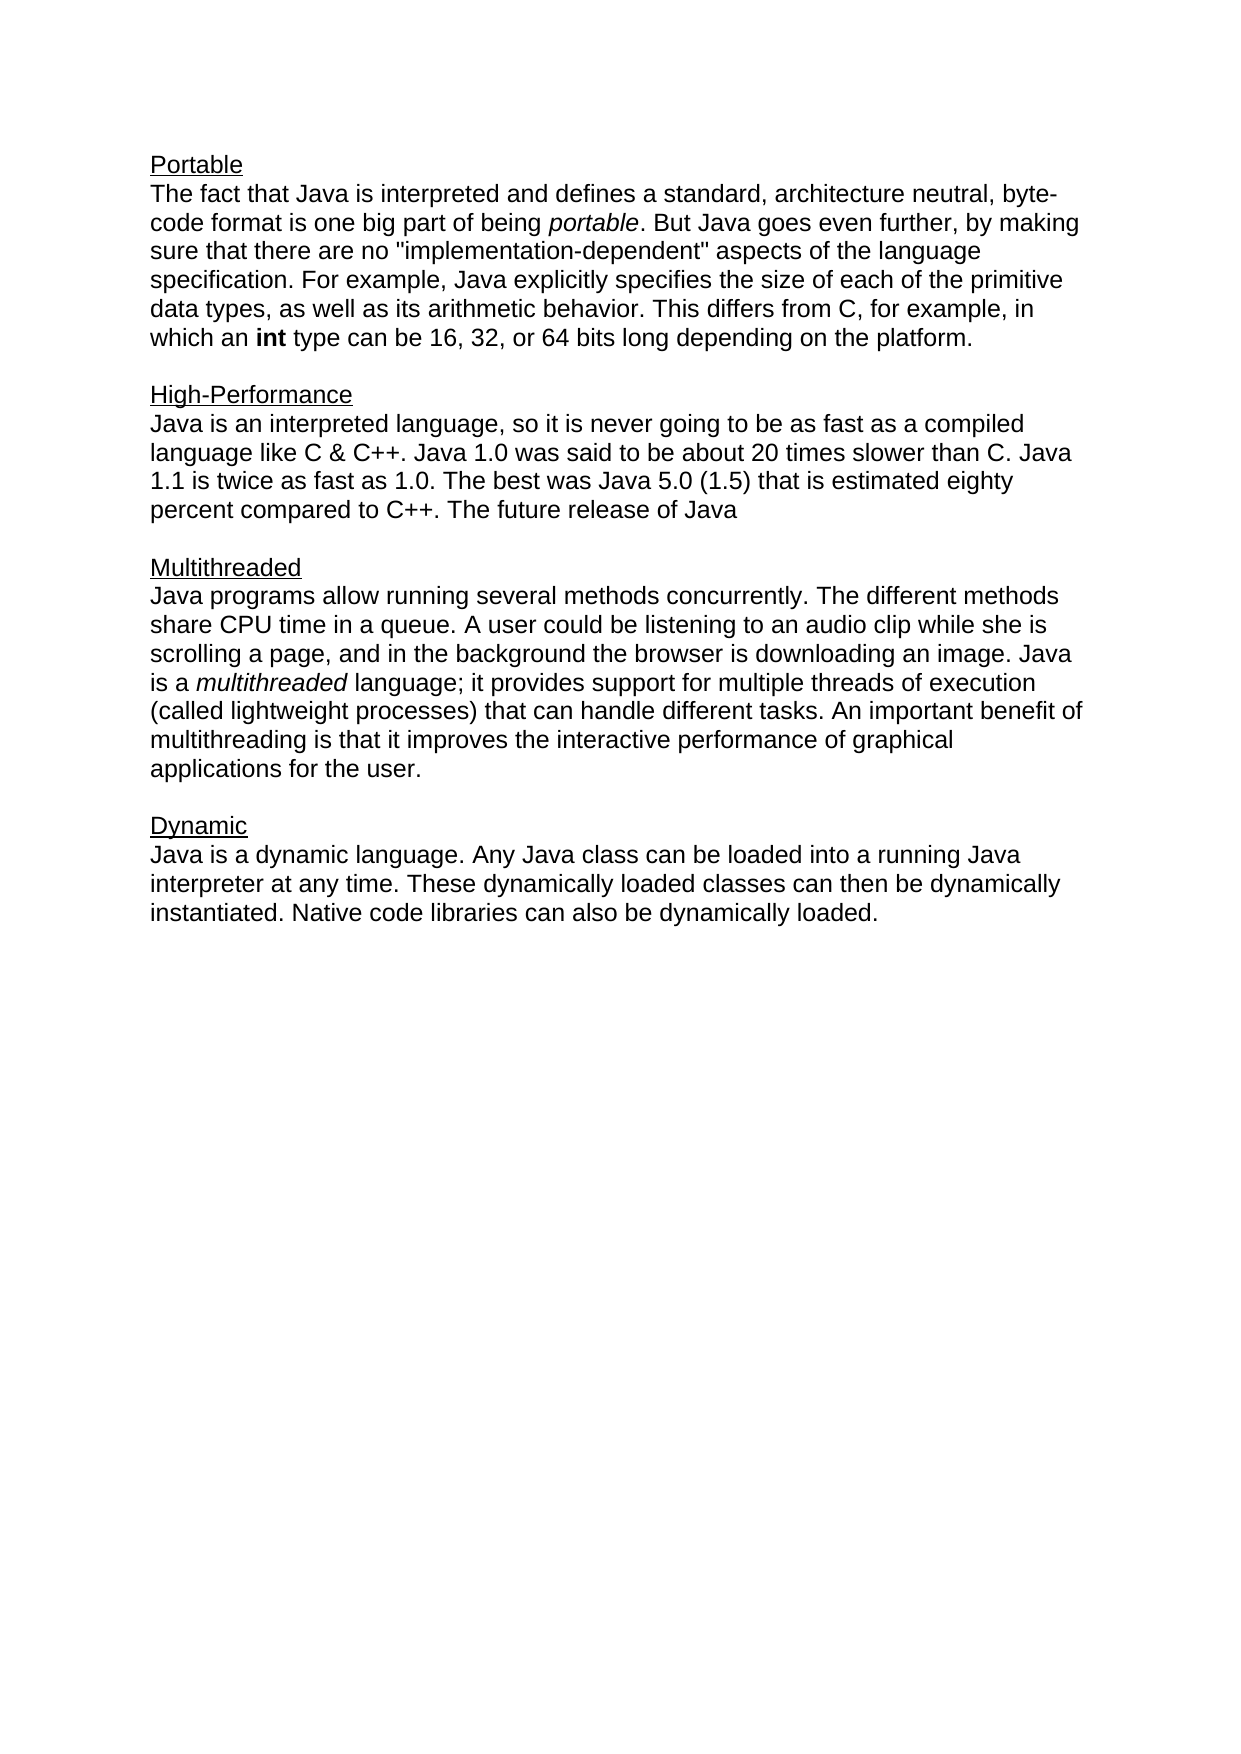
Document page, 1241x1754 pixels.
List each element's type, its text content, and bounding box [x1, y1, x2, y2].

text Java is an interpreted language, so it is never going to be as fast as a compiled language like C & C++. Java 1.0 was said to be about 20 times slower than C. Java 1.1 is twice as fast as 1.0. The best was Java 5.0 (1.5) that is estimated eighty percent compared to C++. The future release of Java [150, 409, 1090, 524]
text Java programs allow running several methods concurrently. The different methods share CPU time in a queue. A user could be listening to an audio clip while she is scrolling a page, and in the background the browser is downloading an image. Java is a multithreaded language; it provides support for multiple threads of execution (called lightweight processes) that can handle different tasks. An important benefit of multithreading is that it improves the interactive performance of graphical applications for the user. [150, 581, 1090, 782]
text The fact that Java is interpreted and defines a standard, architecture neutral, byte-code format is one big part of being portable. But Java goes even further, by making sure that there are no "implementation-dependent" aspects of the language specification. For example, Java explicitly specifies the size of each of the primitive data types, as well as its arithmetic behavior. This differs from C, for example, in which an int type can be 16, 32, or 64 bits long depending on the platform. [150, 179, 1090, 351]
subtitle Portable [150, 150, 1090, 179]
subtitle Multithreaded [150, 552, 1090, 581]
subtitle High-Performance [150, 380, 1090, 409]
text Java is a dynamic language. Any Java class can be loaded into a running Java interpreter at any time. These dynamically loaded classes can then be dynamically instantiated. Native code libraries can also be dynamically loaded. [150, 840, 1090, 926]
subtitle Dynamic [150, 811, 1090, 840]
